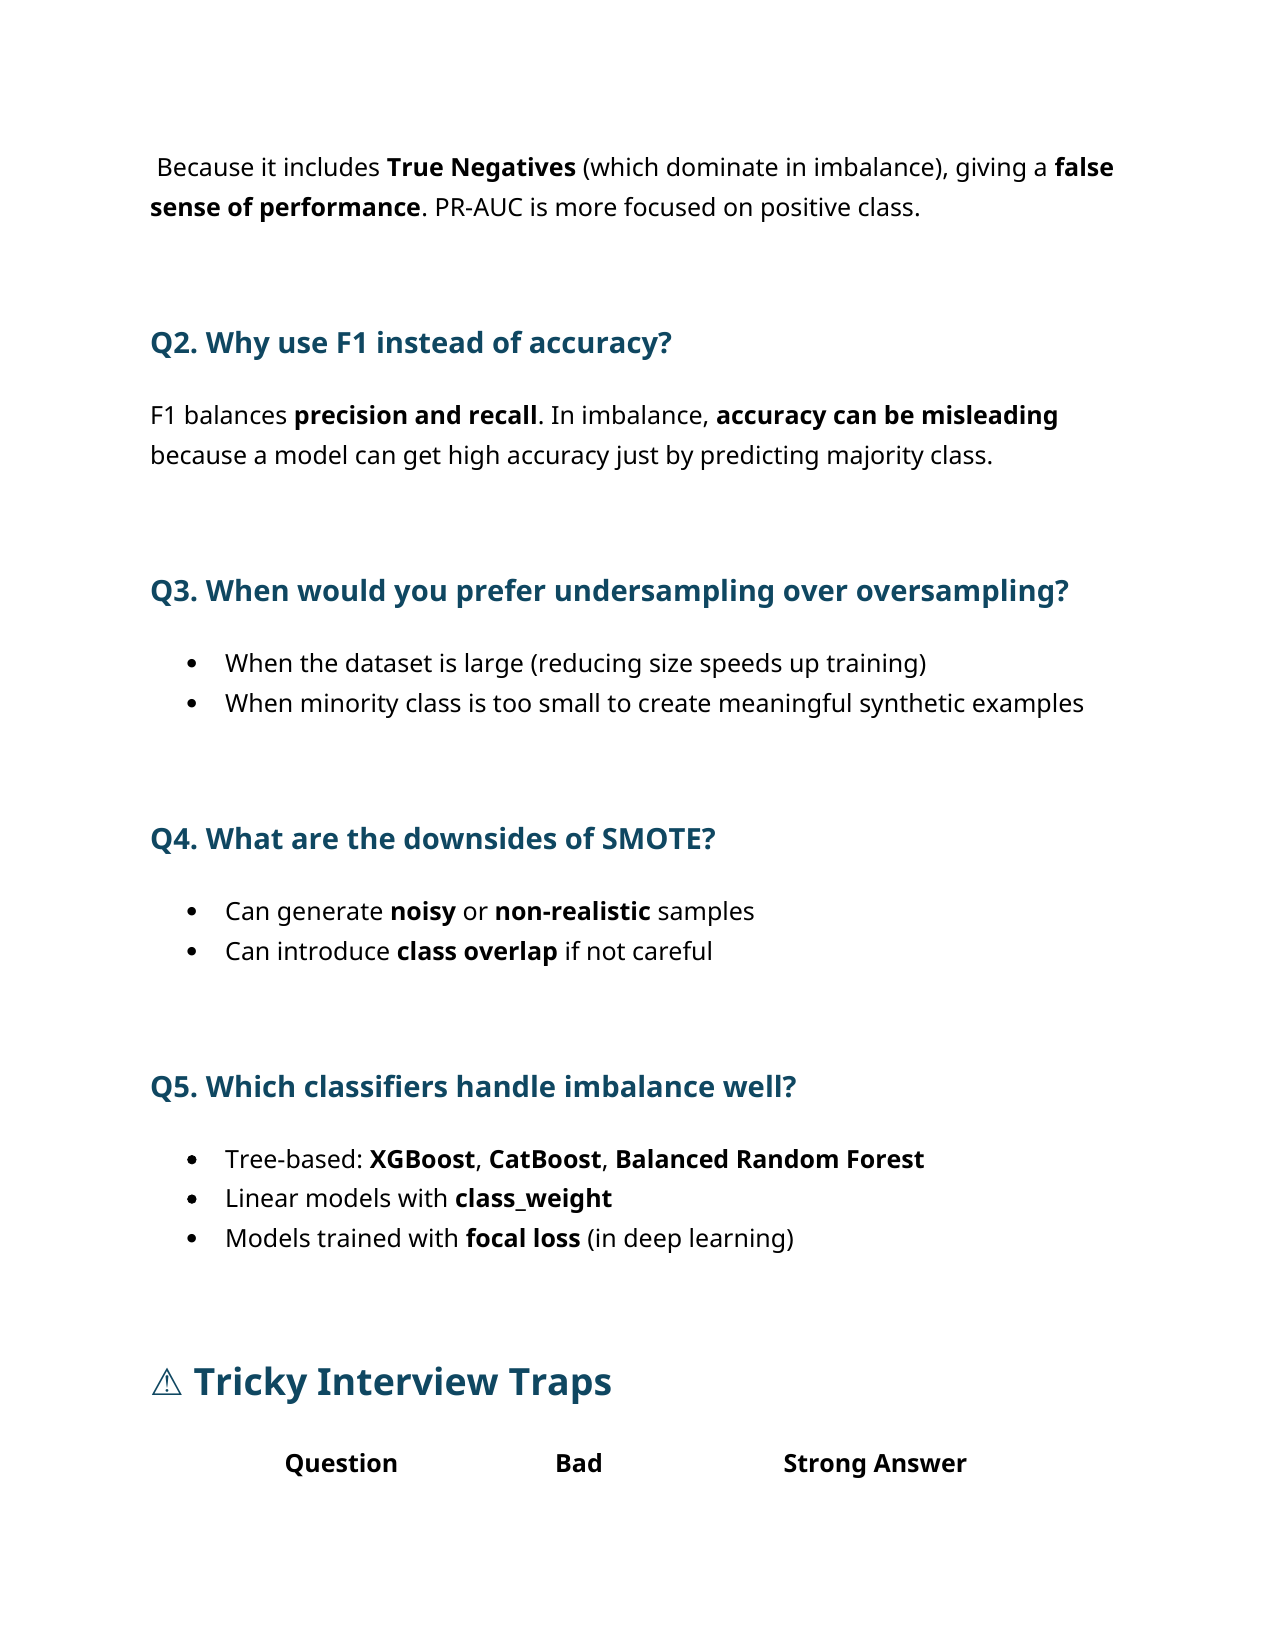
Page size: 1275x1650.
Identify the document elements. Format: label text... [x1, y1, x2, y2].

list Can introduce class overlap if not careful [187, 933, 1125, 967]
list Linear models with class_weight [187, 1181, 1125, 1215]
text F1 balances precision and recall. In imbalance, accuracy can be misleading because a model can get high accuracy just by predicting majority class. [150, 398, 1125, 471]
table_header Question [150, 1446, 532, 1485]
table_header Bad Answer [532, 1446, 625, 1485]
subtitle Q3. When would you prefer undersampling over oversampling? [150, 571, 1125, 610]
list When the dataset is large (reducing size speeds up training) [187, 646, 1125, 680]
subtitle ⚠️ Tricky Interview Traps [150, 1356, 1125, 1407]
list Models trained with focal loss (in deep learning) [187, 1221, 1125, 1255]
list Tree-based: XGBoost, CatBoost, Balanced Random Forest [187, 1142, 1125, 1176]
subtitle Q5. Which classifiers handle imbalance well? [150, 1066, 1125, 1106]
text Because it includes True Negatives (which dominate in imbalance), giving a false sense of performance. PR-AUC is more focused on positive class. [150, 150, 1125, 223]
subtitle Q2. Why use F1 instead of accuracy? [150, 323, 1125, 362]
list Can generate noisy or non-realistic samples [187, 894, 1125, 928]
list When minority class is too small to create meaningful synthetic examples [187, 685, 1125, 719]
subtitle Q4. What are the downsides of SMOTE? [150, 818, 1125, 858]
table_header Strong Answer [625, 1446, 1125, 1485]
